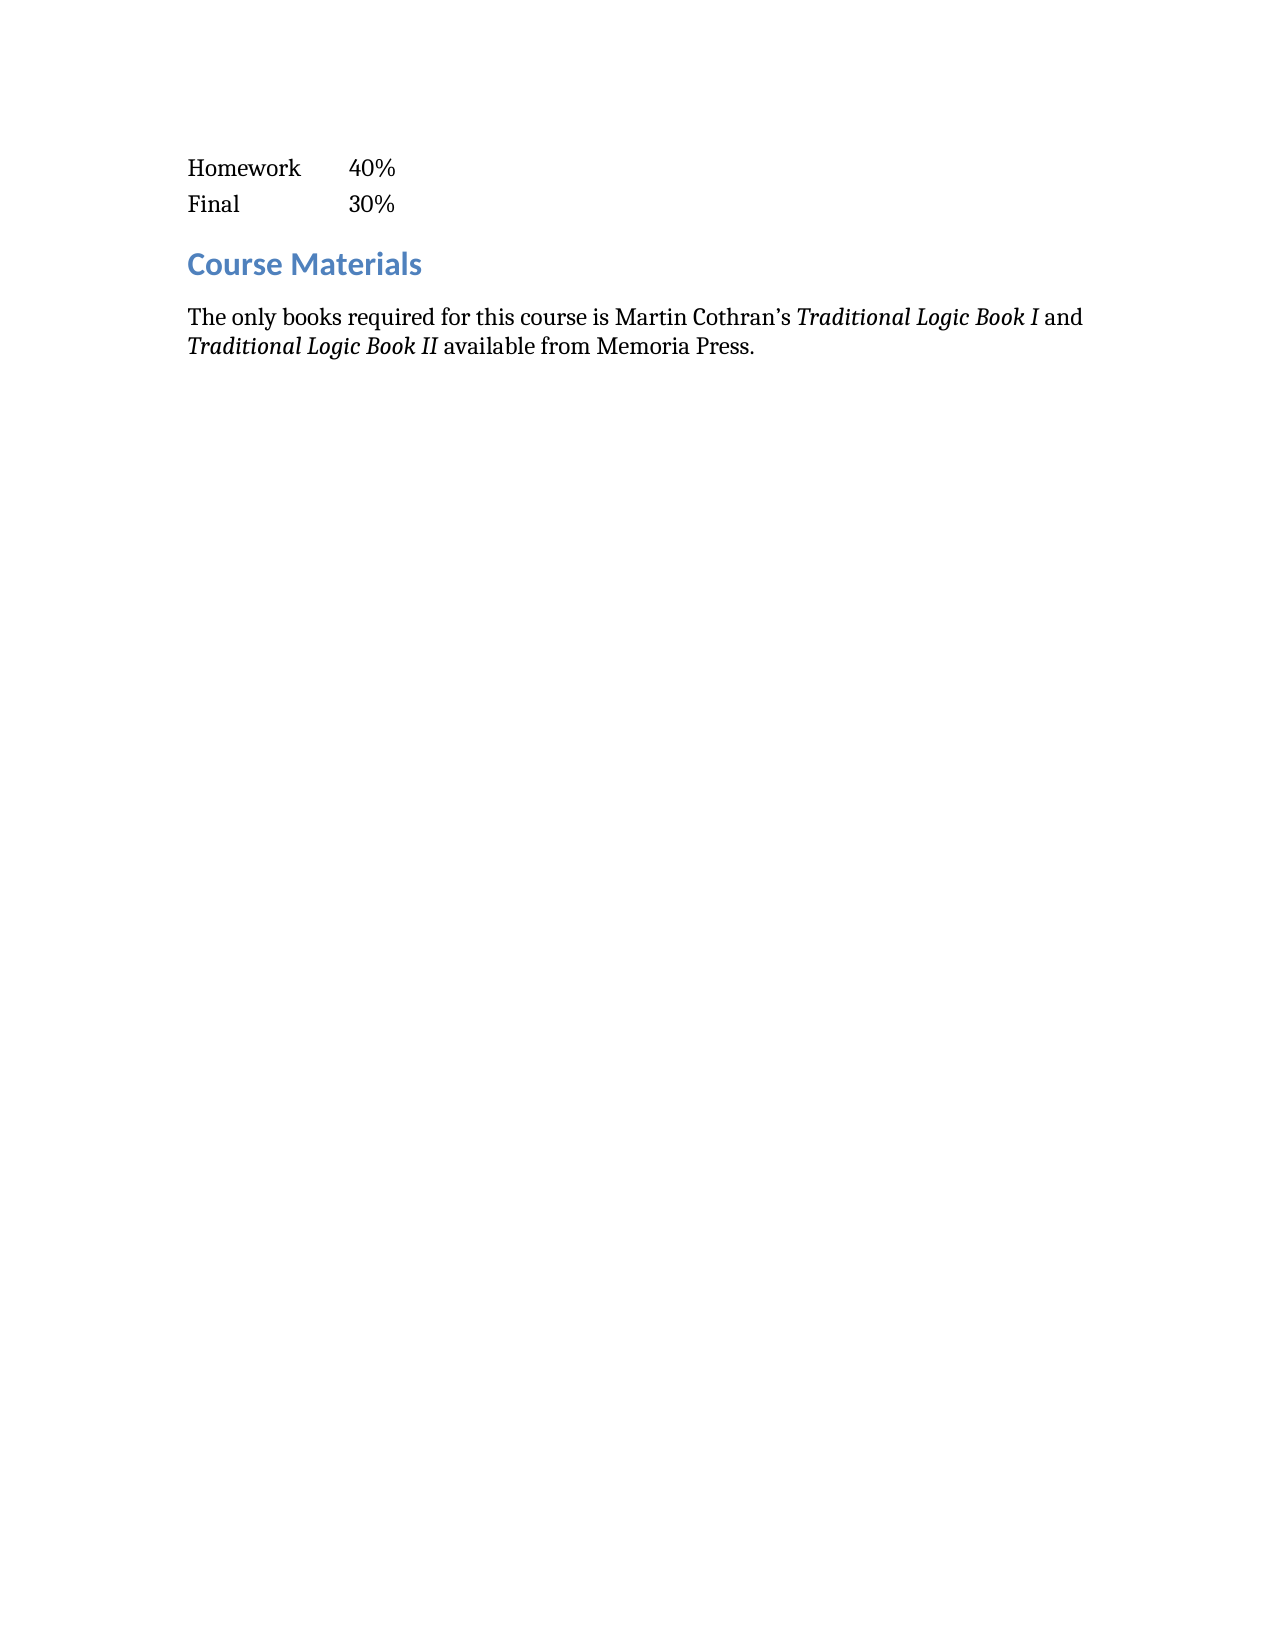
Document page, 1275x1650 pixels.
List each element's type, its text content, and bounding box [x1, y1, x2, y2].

text The only books required for this course is Martin Cothran’s Traditional Logic Book I and Traditional Logic Book II available from Memoria Press. [187, 303, 1087, 360]
subtitle Course Materials [187, 243, 1087, 284]
table_cell 40% [338, 150, 410, 186]
table_cell Final [176, 186, 338, 222]
table_cell 30% [338, 186, 410, 222]
table_cell Homework [176, 150, 338, 186]
